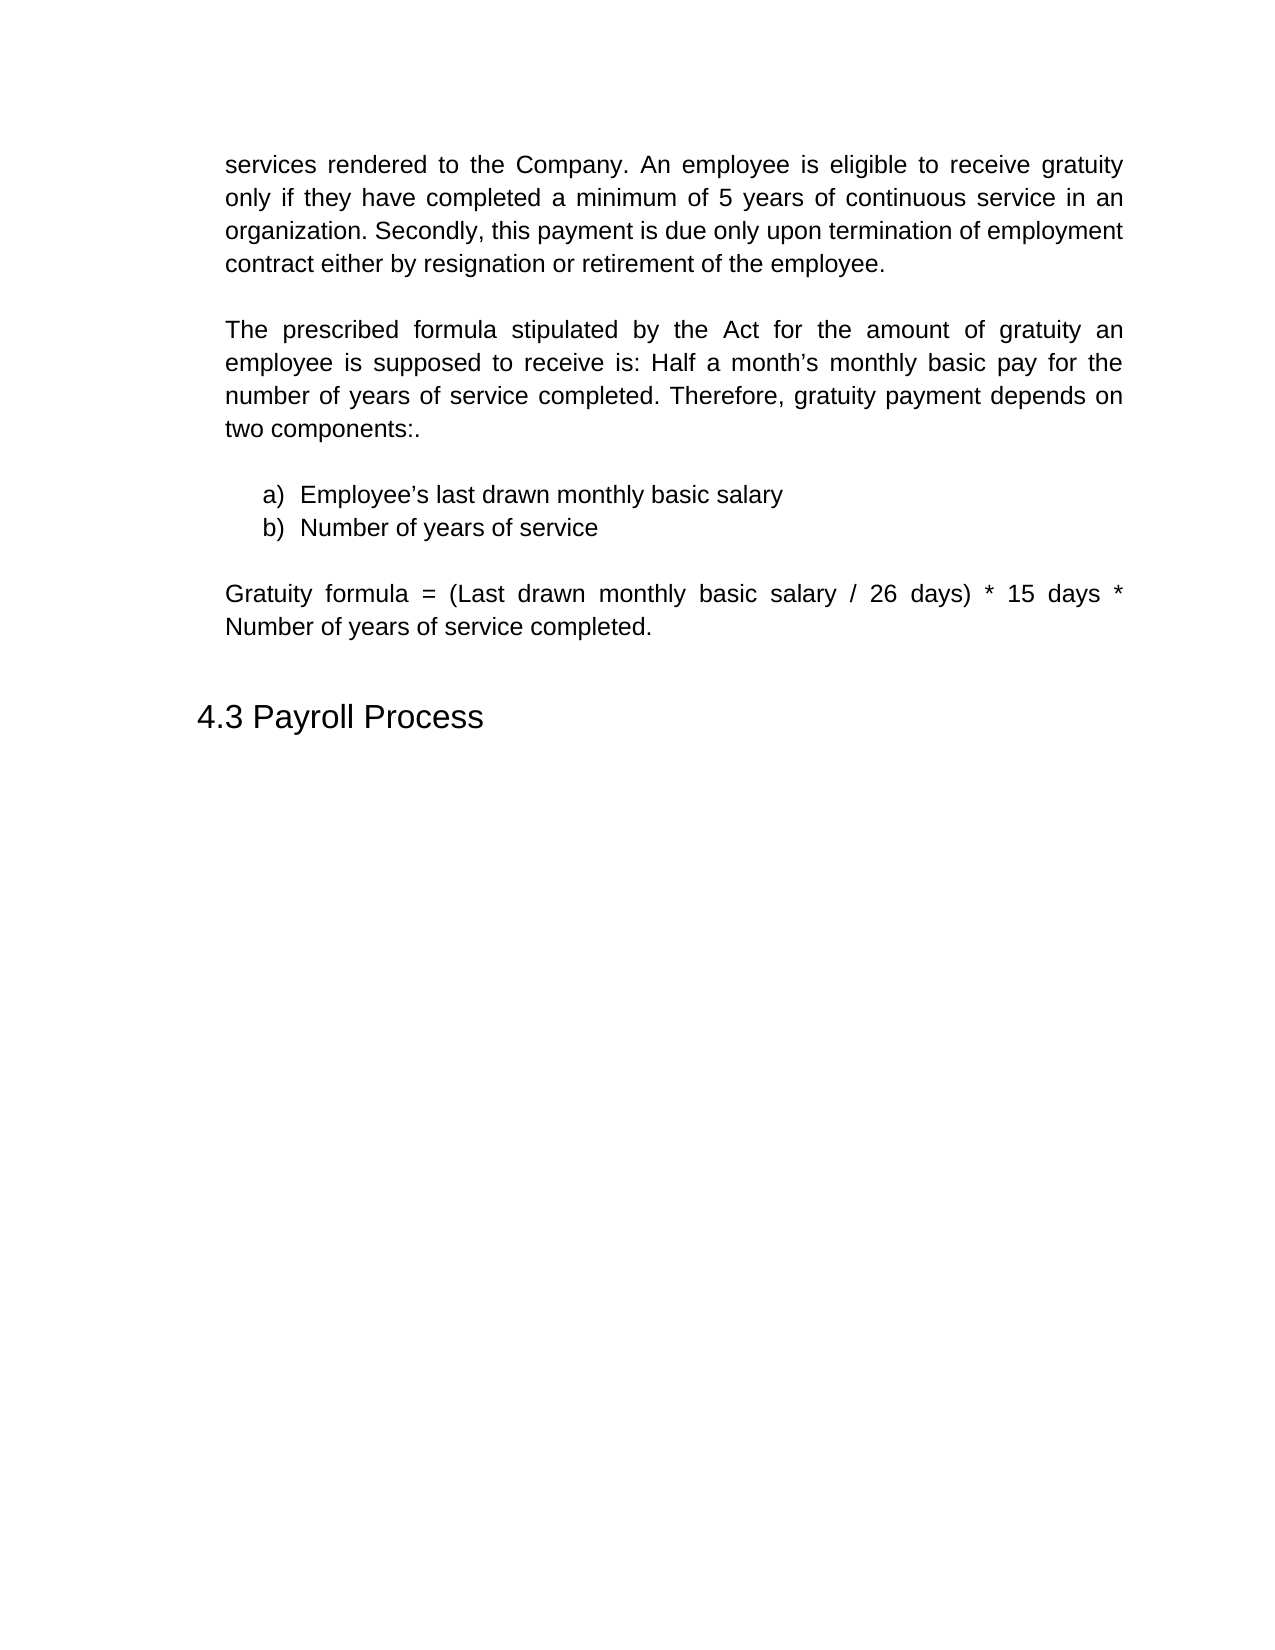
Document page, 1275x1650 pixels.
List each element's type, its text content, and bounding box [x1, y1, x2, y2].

list Employee’s last drawn monthly basic salary [262, 480, 1125, 509]
subtitle 4.3 Payroll Process [197, 697, 1125, 736]
text Gratuity formula = (Last drawn monthly basic salary / 26 days) * 15 days * Number of years of service completed. [225, 579, 1125, 641]
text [225, 150, 1125, 278]
text The prescribed formula stipulated by the Act for the amount of gratuity an employee is supposed to receive is: Half a month’s monthly basic pay for the number of years of service completed. Therefore, gratuity payment depends on two components:. [225, 315, 1125, 443]
list Number of years of service [262, 513, 1125, 542]
